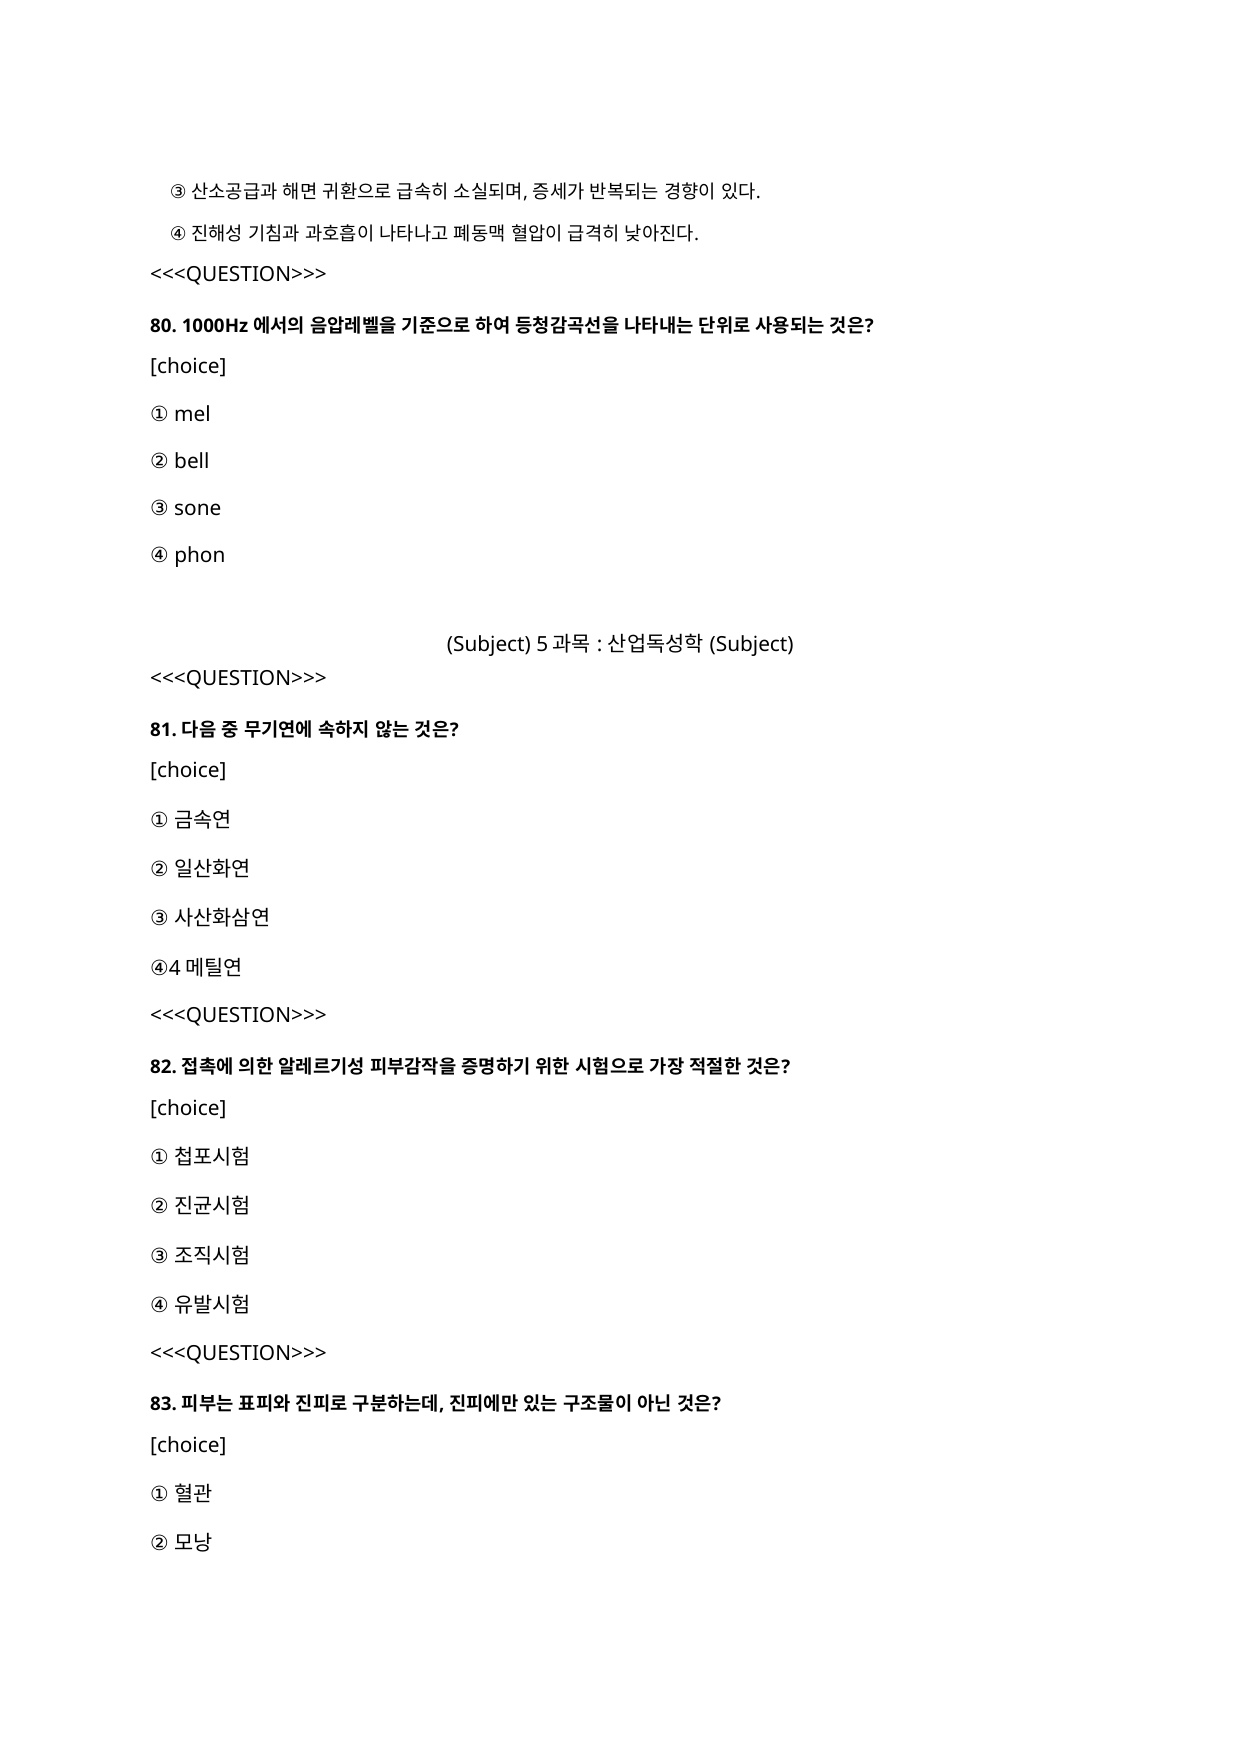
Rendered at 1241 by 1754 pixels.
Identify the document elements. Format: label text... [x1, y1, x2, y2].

text 81. 다음 중 무기연에 속하지 않는 것은? [150, 715, 1090, 742]
text ④ phon [150, 541, 1090, 569]
text 80. 1000Hz 에서의 음압레벨을 기준으로 하여 등청감곡선을 나타내는 단위로 사용되는 것은? [150, 311, 1090, 338]
text <<<QUESTION>>> [150, 1338, 1090, 1366]
text <<<QUESTION>>> [150, 663, 1090, 692]
text (Subject) 5과목 : 산업독성학 (Subject) [150, 627, 1090, 657]
text ② 진균시험 [150, 1189, 1090, 1220]
text ① mel [150, 399, 1090, 427]
text ④4메틸연 [150, 951, 1090, 981]
text ① 첩포시험 [150, 1140, 1090, 1170]
text ④ 진해성 기침과 과호흡이 나타나고 폐동맥 혈압이 급격히 낮아진다. [150, 218, 1090, 245]
text ③ 산소공급과 해면 귀환으로 급속히 소실되며, 증세가 반복되는 경향이 있다. [150, 177, 1090, 204]
text [choice] [150, 1430, 1090, 1458]
text 82. 접촉에 의한 알레르기성 피부감작을 증명하기 위한 시험으로 가장 적절한 것은? [150, 1052, 1090, 1079]
text [choice] [150, 351, 1090, 380]
text <<<QUESTION>>> [150, 1000, 1090, 1029]
text ② bell [150, 446, 1090, 474]
text <<<QUESTION>>> [150, 259, 1090, 287]
text [choice] [150, 1093, 1090, 1121]
text ② 일산화연 [150, 852, 1090, 883]
text 83. 피부는 표피와 진피로 구분하는데, 진피에만 있는 구조물이 아닌 것은? [150, 1389, 1090, 1416]
text ① 금속연 [150, 803, 1090, 833]
text ④ 유발시험 [150, 1288, 1090, 1318]
text ② 모낭 [150, 1527, 1090, 1557]
text ① 혈관 [150, 1477, 1090, 1508]
text ③ 조직시험 [150, 1239, 1090, 1269]
text [choice] [150, 756, 1090, 784]
text ③ 사산화삼연 [150, 902, 1090, 932]
text ③ sone [150, 493, 1090, 522]
